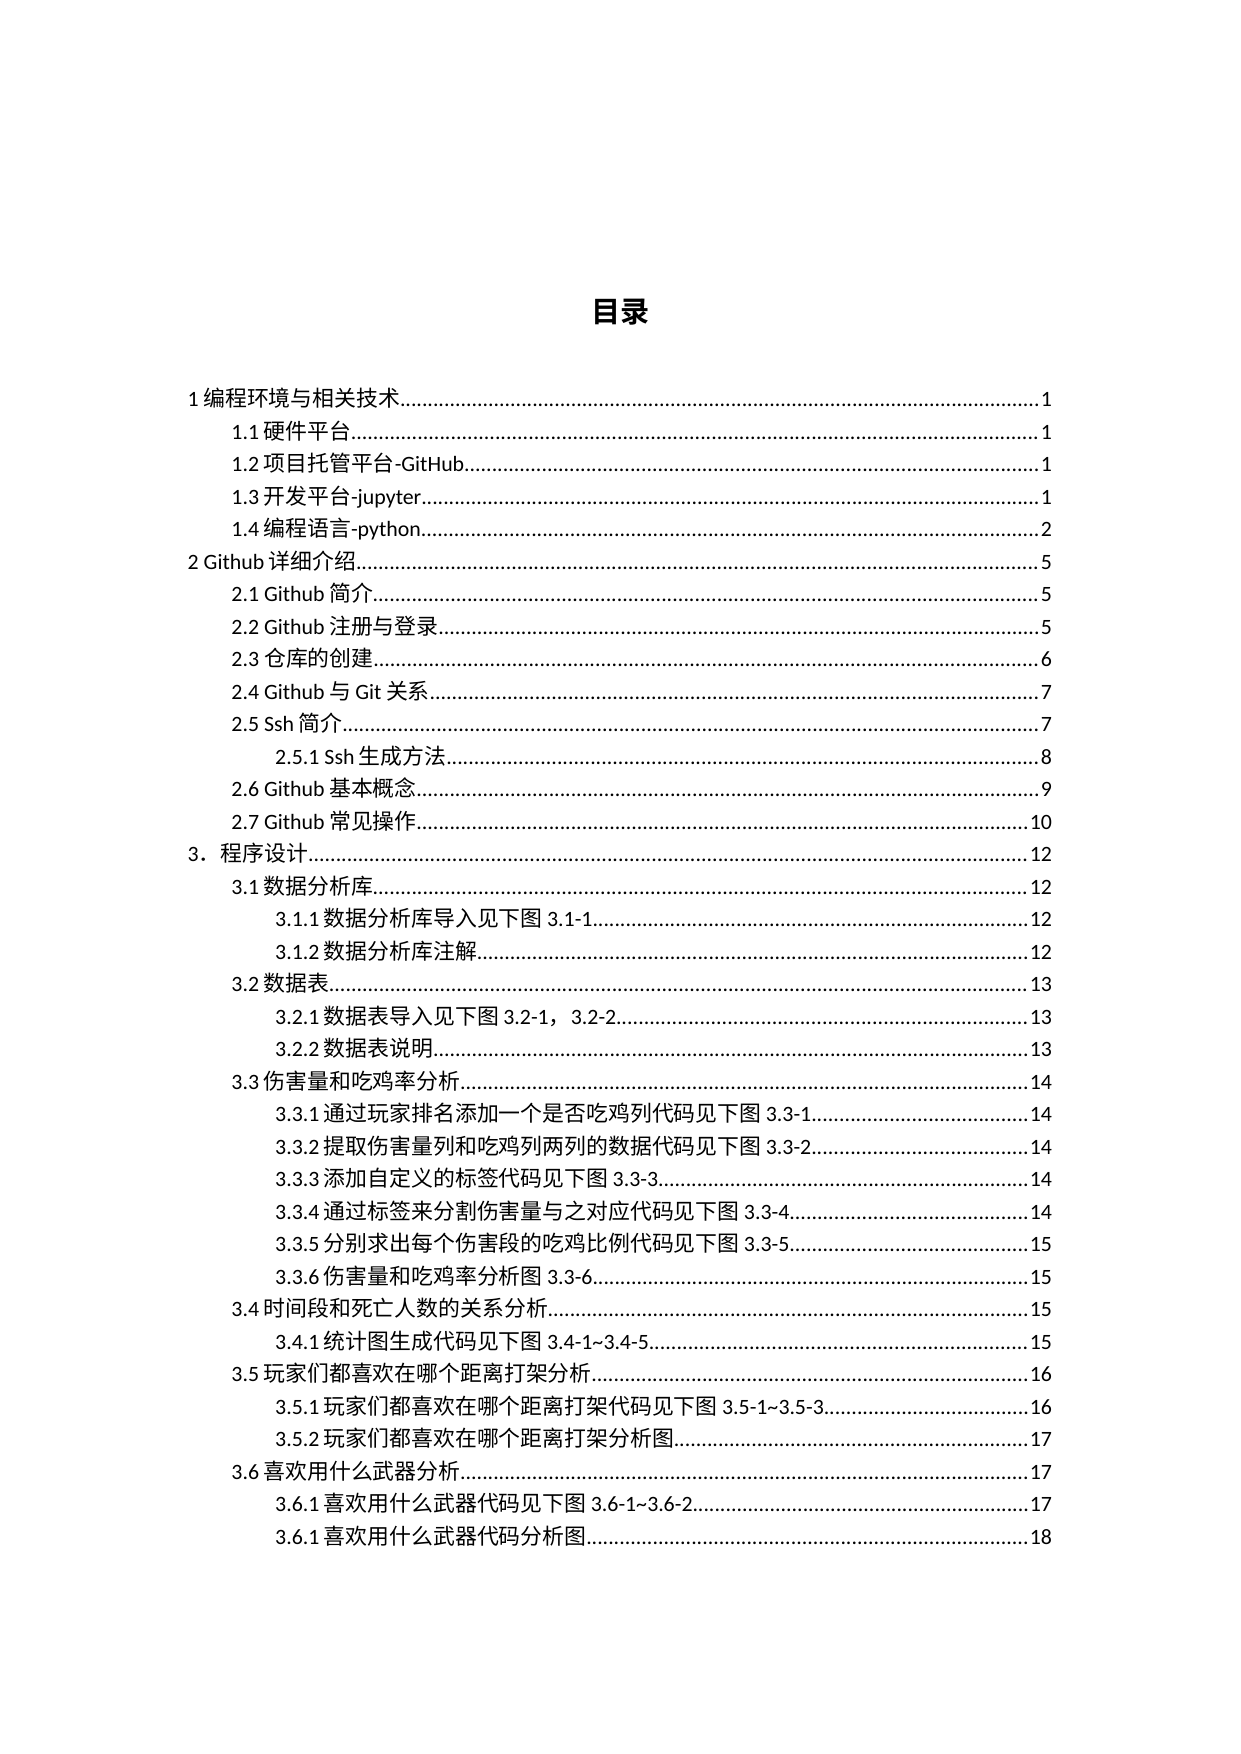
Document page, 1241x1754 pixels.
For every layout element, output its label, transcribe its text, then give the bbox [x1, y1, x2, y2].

text 3.6.1喜欢用什么武器代码分析图 18 [275, 1518, 1053, 1551]
text 目录 [187, 277, 1053, 342]
text 2.5.1 Ssh生成方法 8 [275, 738, 1053, 771]
text 3.6.1喜欢用什么武器代码见下图3.6-1~3.6-2 17 [275, 1486, 1053, 1518]
text 3.1.1数据分析库导入见下图3.1-1 12 [275, 901, 1053, 933]
text 3.4.1统计图生成代码见下图3.4-1~3.4-5 15 [275, 1323, 1053, 1356]
text 3.3.3添加自定义的标签代码见下图3.3-3 14 [275, 1161, 1053, 1193]
text 2.4 Github与Git关系 7 [231, 673, 1053, 706]
text 3.2数据表 13 [231, 966, 1053, 998]
text 3.3.5分别求出每个伤害段的吃鸡比例代码见下图3.3-5 15 [275, 1226, 1053, 1258]
text 1.4编程语言-python 2 [231, 511, 1053, 543]
text 1.2项目托管平台-GitHub 1 [231, 446, 1053, 478]
text 2 Github详细介绍 5 [187, 543, 1053, 576]
text 2.5 Ssh简介 7 [231, 706, 1053, 738]
text 3.3.1通过玩家排名添加一个是否吃鸡列代码见下图3.3-1 14 [275, 1096, 1053, 1128]
text 3.5.1玩家们都喜欢在哪个距离打架代码见下图3.5-1~3.5-3 16 [275, 1388, 1053, 1421]
text 1.3开发平台-jupyter 1 [231, 478, 1053, 511]
text 3.6喜欢用什么武器分析 17 [231, 1453, 1053, 1486]
text 2.2 Github注册与登录 5 [231, 608, 1053, 641]
text 3.1.2数据分析库注解 12 [275, 933, 1053, 966]
text 2.7 Github常见操作 10 [231, 803, 1053, 836]
text 2.1 Github简介 5 [231, 576, 1053, 608]
text 3.5.2玩家们都喜欢在哪个距离打架分析图 17 [275, 1421, 1053, 1453]
text 3.5玩家们都喜欢在哪个距离打架分析 16 [231, 1356, 1053, 1388]
text 3.3伤害量和吃鸡率分析 14 [231, 1063, 1053, 1096]
text 2.3 仓库的创建 6 [231, 641, 1053, 673]
text 1编程环境与相关技术 1 [187, 381, 1053, 413]
text 3.3.6伤害量和吃鸡率分析图3.3-6 15 [275, 1258, 1053, 1291]
text 3.2.2数据表说明 13 [275, 1031, 1053, 1063]
text 2.6 Github基本概念 9 [231, 771, 1053, 803]
text 1.1硬件平台 1 [231, 413, 1053, 446]
text 3.4时间段和死亡人数的关系分析 15 [231, 1291, 1053, 1323]
text 3.3.2提取伤害量列和吃鸡列两列的数据代码见下图3.3-2 14 [275, 1128, 1053, 1161]
text 3.1数据分析库 12 [231, 868, 1053, 901]
text 3．程序设计 12 [187, 836, 1053, 868]
text 3.3.4通过标签来分割伤害量与之对应代码见下图3.3-4 14 [275, 1193, 1053, 1226]
text 3.2.1数据表导入见下图3.2-1，3.2-2 13 [275, 998, 1053, 1031]
